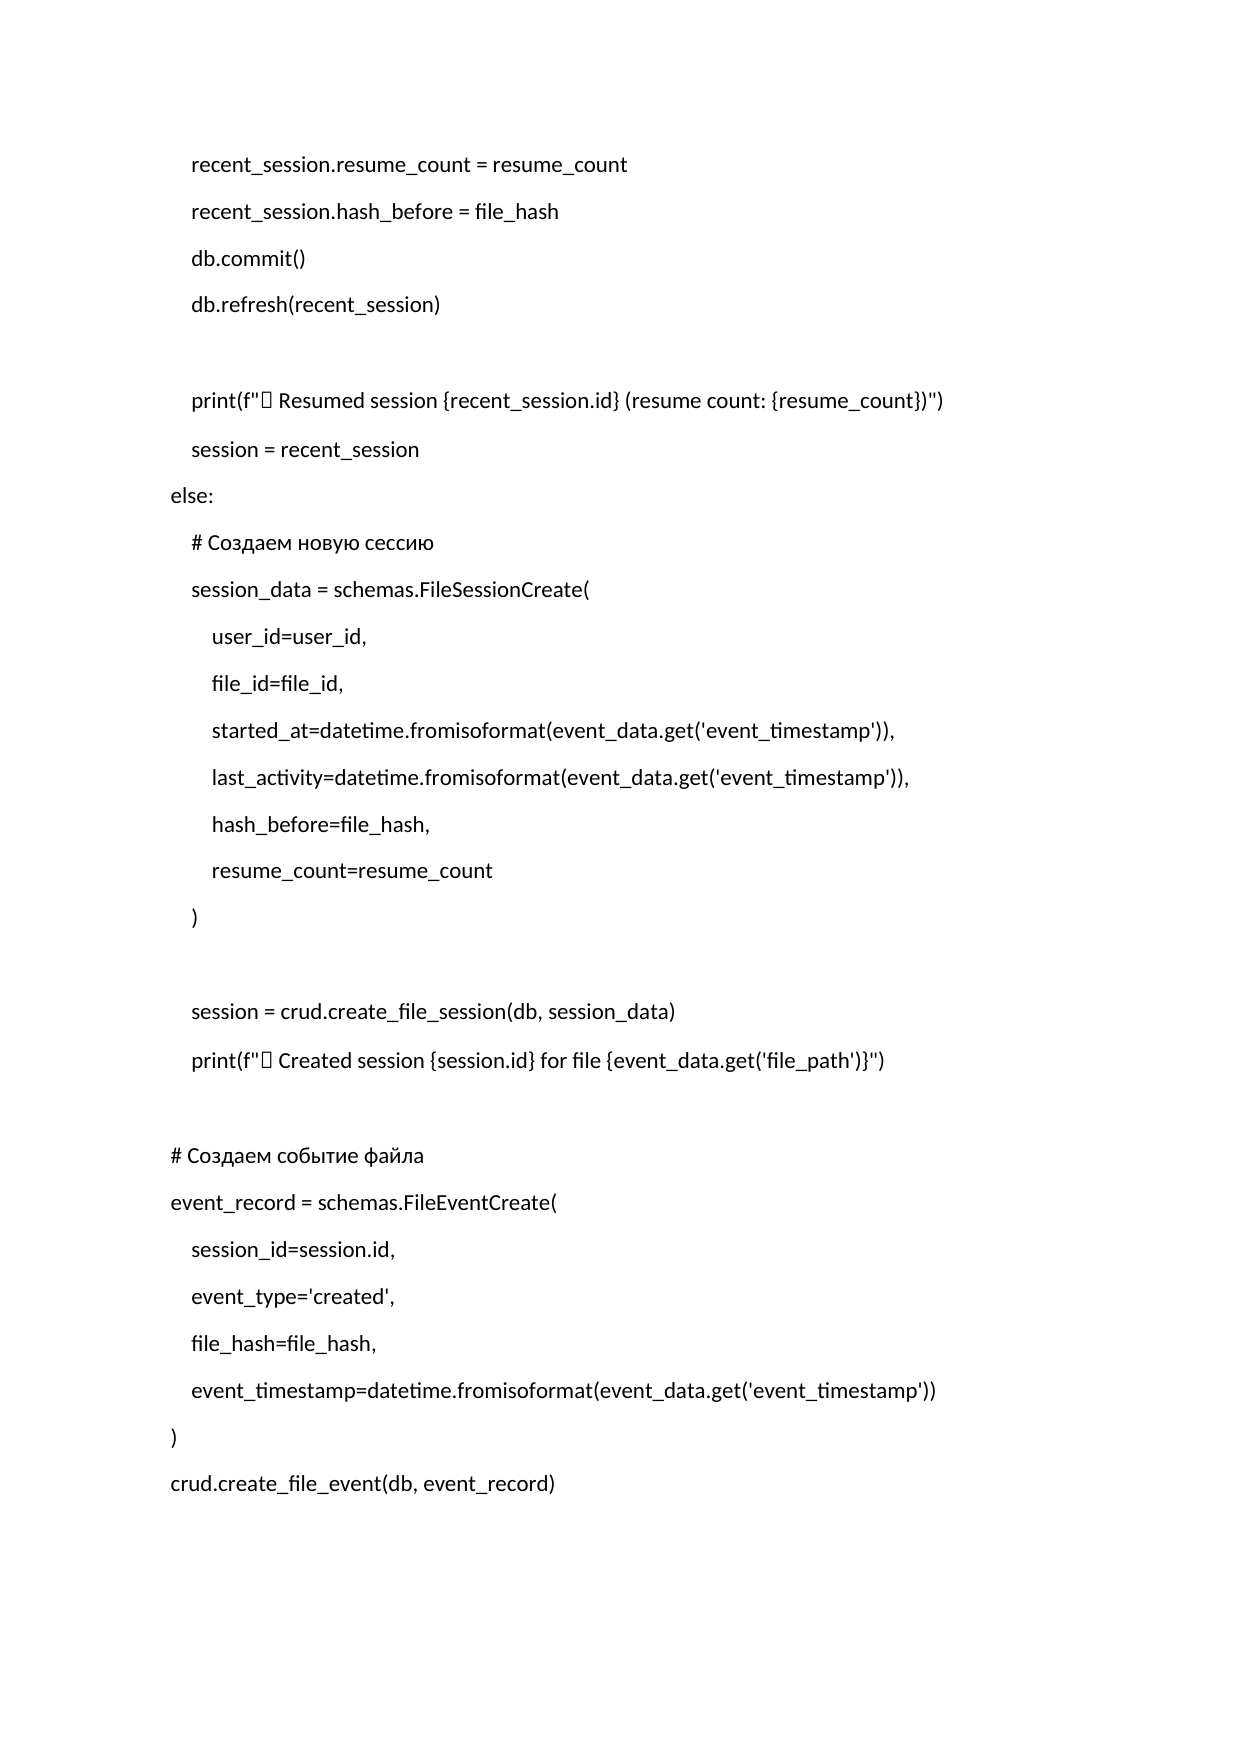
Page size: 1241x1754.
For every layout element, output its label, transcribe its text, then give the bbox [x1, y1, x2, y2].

text last_activity=datetime.fromisoformat(event_data.get('event_timestamp')), [150, 763, 1090, 791]
text ) [150, 1423, 1090, 1451]
text ) [150, 903, 1090, 932]
text session = crud.create_file_session(db, session_data) [150, 997, 1090, 1025]
text recent_session.resume_count = resume_count [150, 150, 1090, 178]
text file_id=file_id, [150, 669, 1090, 697]
text user_id=user_id, [150, 622, 1090, 650]
text event_type='created', [150, 1282, 1090, 1310]
text session = recent_session [150, 435, 1090, 463]
text hash_before=file_hash, [150, 810, 1090, 838]
text session_id=session.id, [150, 1235, 1090, 1263]
text # Создаем событие файла [150, 1141, 1090, 1169]
text resume_count=resume_count [150, 857, 1090, 885]
text file_hash=file_hash, [150, 1329, 1090, 1357]
text session_data = schemas.FileSessionCreate( [150, 575, 1090, 603]
text print(f"✅ Created session {session.id} for file {event_data.get('file_path')}") [150, 1044, 1090, 1075]
text event_timestamp=datetime.fromisoformat(event_data.get('event_timestamp')) [150, 1376, 1090, 1404]
text print(f"🔄 Resumed session {recent_session.id} (resume count: {resume_count})") [150, 384, 1090, 416]
text db.refresh(recent_session) [150, 291, 1090, 319]
text recent_session.hash_before = file_hash [150, 197, 1090, 225]
text db.commit() [150, 244, 1090, 272]
text crud.create_file_event(db, event_record) [150, 1469, 1090, 1498]
text else: [150, 482, 1090, 510]
text started_at=datetime.fromisoformat(event_data.get('event_timestamp')), [150, 716, 1090, 744]
text # Создаем новую сессию [150, 528, 1090, 557]
text event_record = schemas.FileEventCreate( [150, 1188, 1090, 1216]
